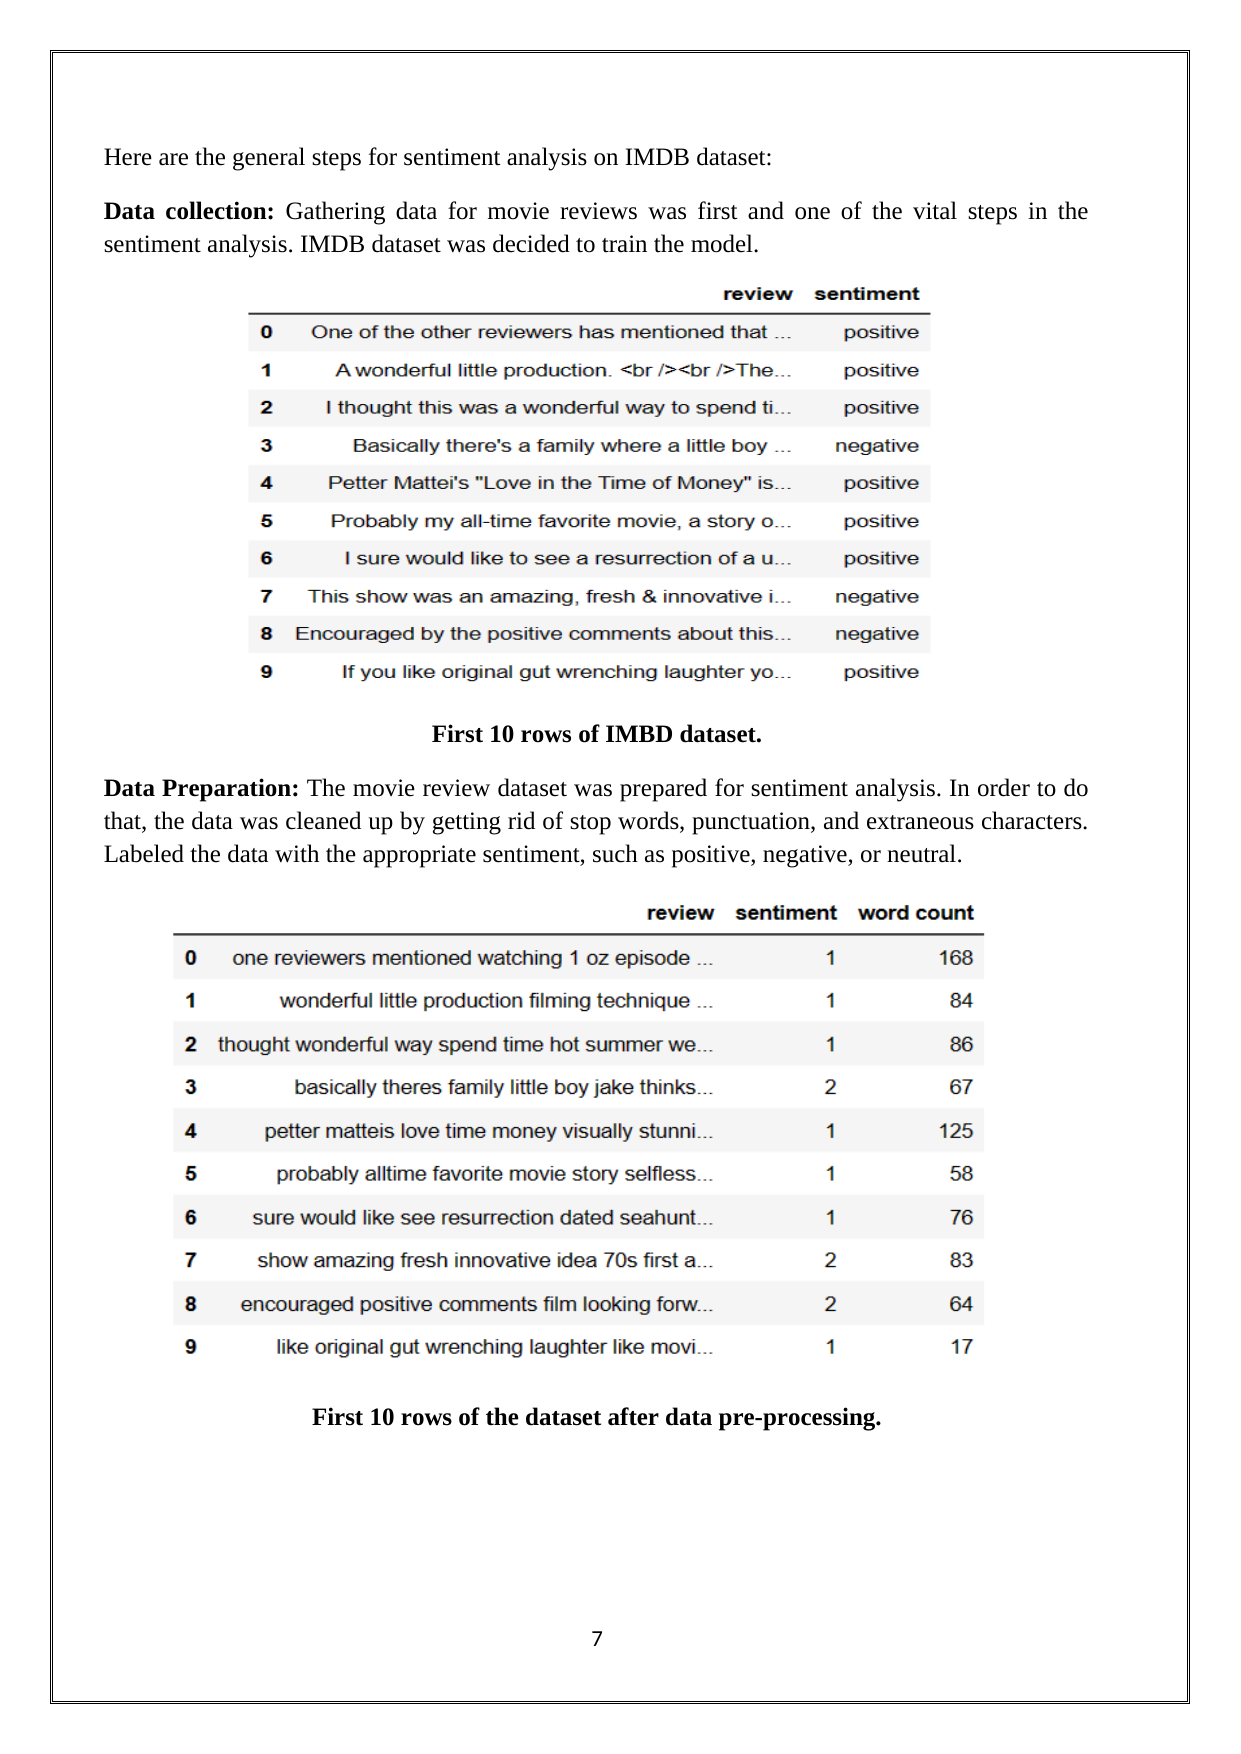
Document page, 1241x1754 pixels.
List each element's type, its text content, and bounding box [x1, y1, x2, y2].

picture [163, 893, 1030, 1377]
text First 10 rows of IMBD dataset. [103, 719, 1090, 748]
text Here are the general steps for sentiment analysis on IMDB dataset: [103, 142, 1090, 171]
text Data collection: Gathering data for movie reviews was first and one of the vital steps in the sentiment analysis. IMDB dataset was decided to train the model. [103, 196, 1090, 258]
picture [223, 283, 970, 695]
text Data Preparation: The movie review dataset was prepared for sentiment analysis. In order to do that, the data was cleaned up by getting rid of stop words, punctuation, and extraneous characters. Labeled the data with the appropriate sentiment, such as positive, negative, or neutral. [103, 773, 1090, 868]
text First 10 rows of the dataset after data pre-processing. [103, 1402, 1090, 1431]
